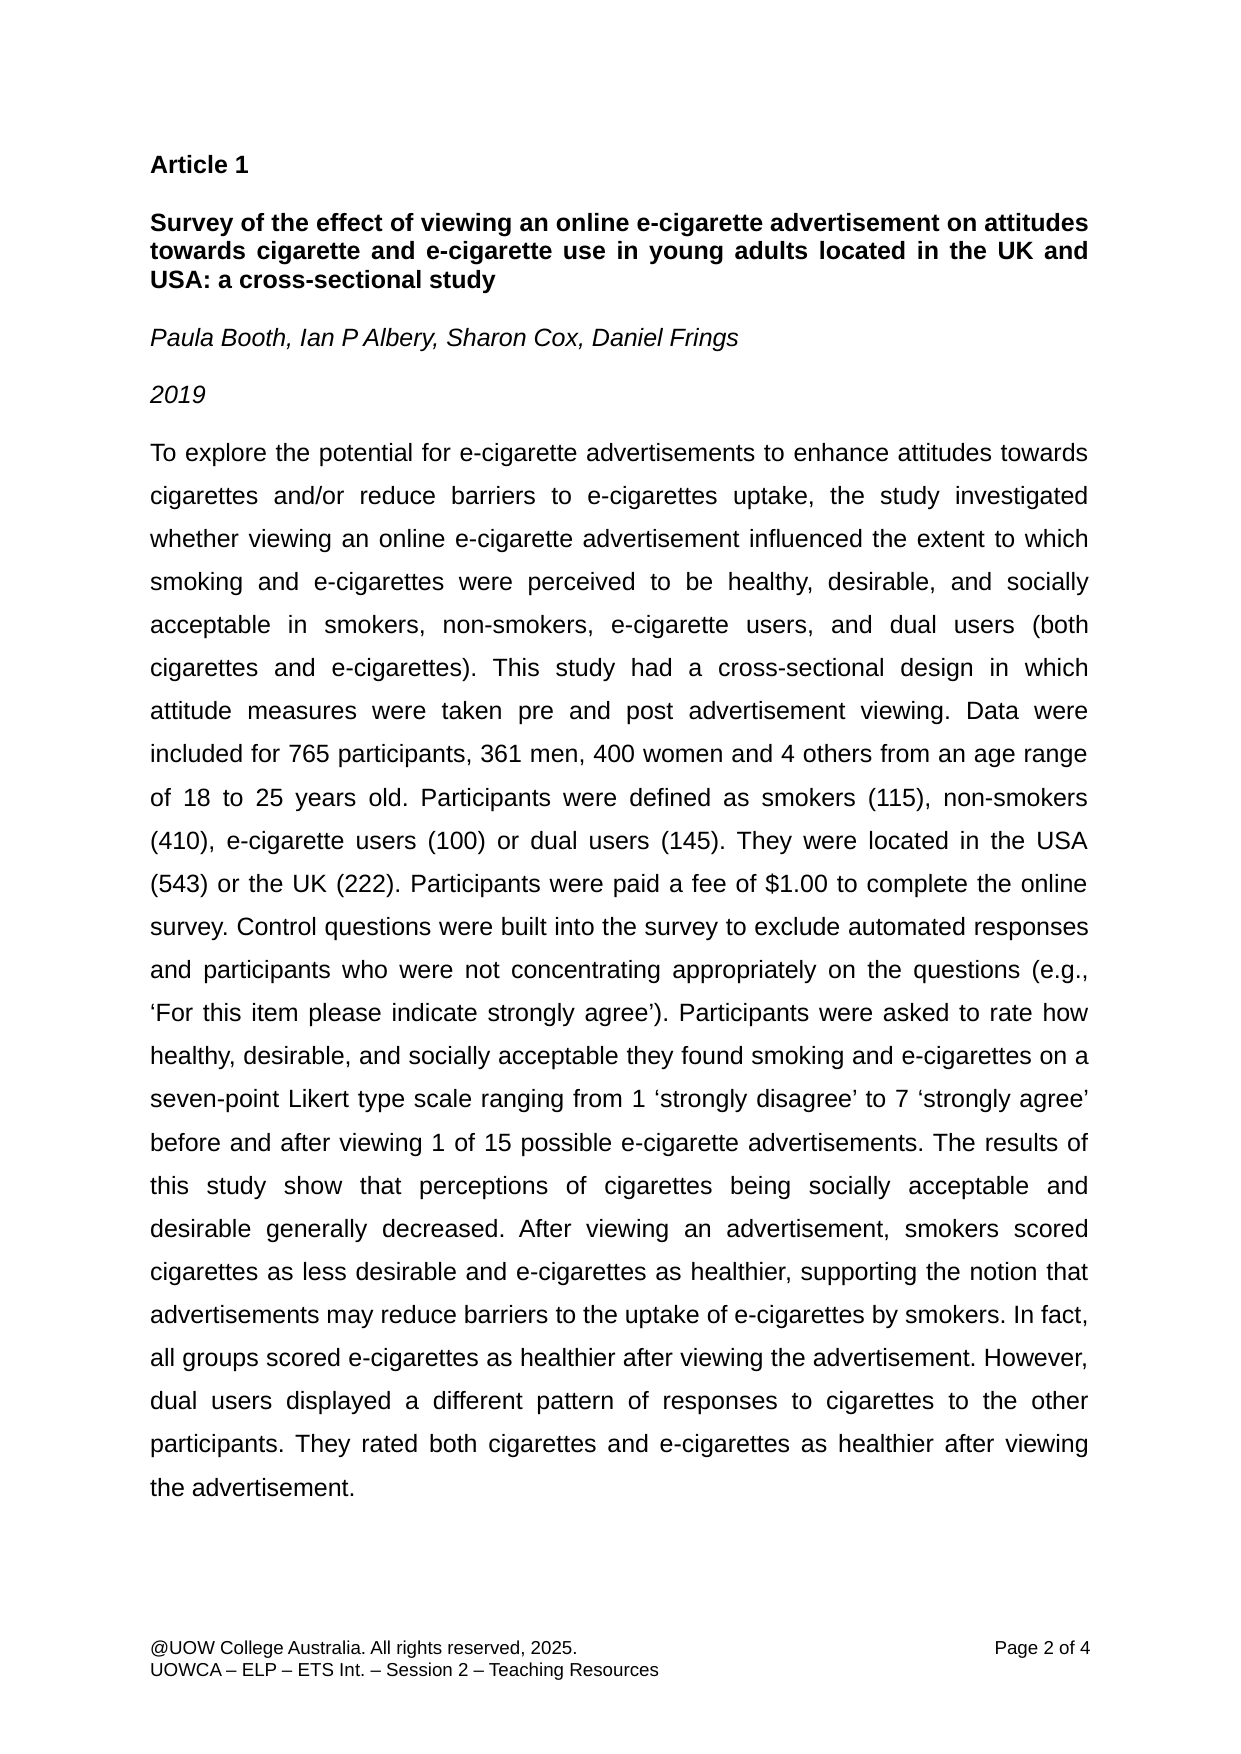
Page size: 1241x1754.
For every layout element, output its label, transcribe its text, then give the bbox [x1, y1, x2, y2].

text To explore the potential for e-cigarette advertisements to enhance attitudes towards cigarettes and/or reduce barriers to e-cigarettes uptake, the study investigated whether viewing an online e-cigarette advertisement influenced the extent to which smoking and e-cigarettes were perceived to be healthy, desirable, and socially acceptable in smokers, non-smokers, e-cigarette users, and dual users (both cigarettes and e-cigarettes). This study had a cross-sectional design in which attitude measures were taken pre and post advertisement viewing. Data were included for 765 participants, 361 men, 400 women and 4 others from an age range of 18 to 25 years old. Participants were defined as smokers (115), non-smokers (410), e-cigarette users (100) or dual users (145). They were located in the USA (543) or the UK (222). Participants were paid a fee of $1.00 to complete the online survey. Control questions were built into the survey to exclude automated responses and participants who were not concentrating appropriately on the questions (e.g., ‘For this item please indicate strongly agree’). Participants were asked to rate how healthy, desirable, and socially acceptable they found smoking and e-cigarettes on a seven-point Likert type scale ranging from 1 ‘strongly disagree’ to 7 ‘strongly agree’ before and after viewing 1 of 15 possible e-cigarette advertisements. The results of this study show that perceptions of cigarettes being socially acceptable and desirable generally decreased. After viewing an advertisement, smokers scored cigarettes as less desirable and e-cigarettes as healthier, supporting the notion that advertisements may reduce barriers to the uptake of e-cigarettes by smokers. In fact, all groups scored e-cigarettes as healthier after viewing the advertisement. However, dual users displayed a different pattern of responses to cigarettes to the other participants. They rated both cigarettes and e-cigarettes as healthier after viewing the advertisement. [150, 437, 1090, 1501]
text Article 1 [150, 150, 1090, 179]
text Survey of the effect of viewing an online e-cigarette advertisement on attitudes towards cigarette and e-cigarette use in young adults located in the UK and USA: a cross-sectional study [150, 207, 1090, 294]
text 2019 [150, 380, 1090, 409]
text Paula Booth, Ian P Albery, Sharon Cox, Daniel Frings [150, 322, 1090, 351]
